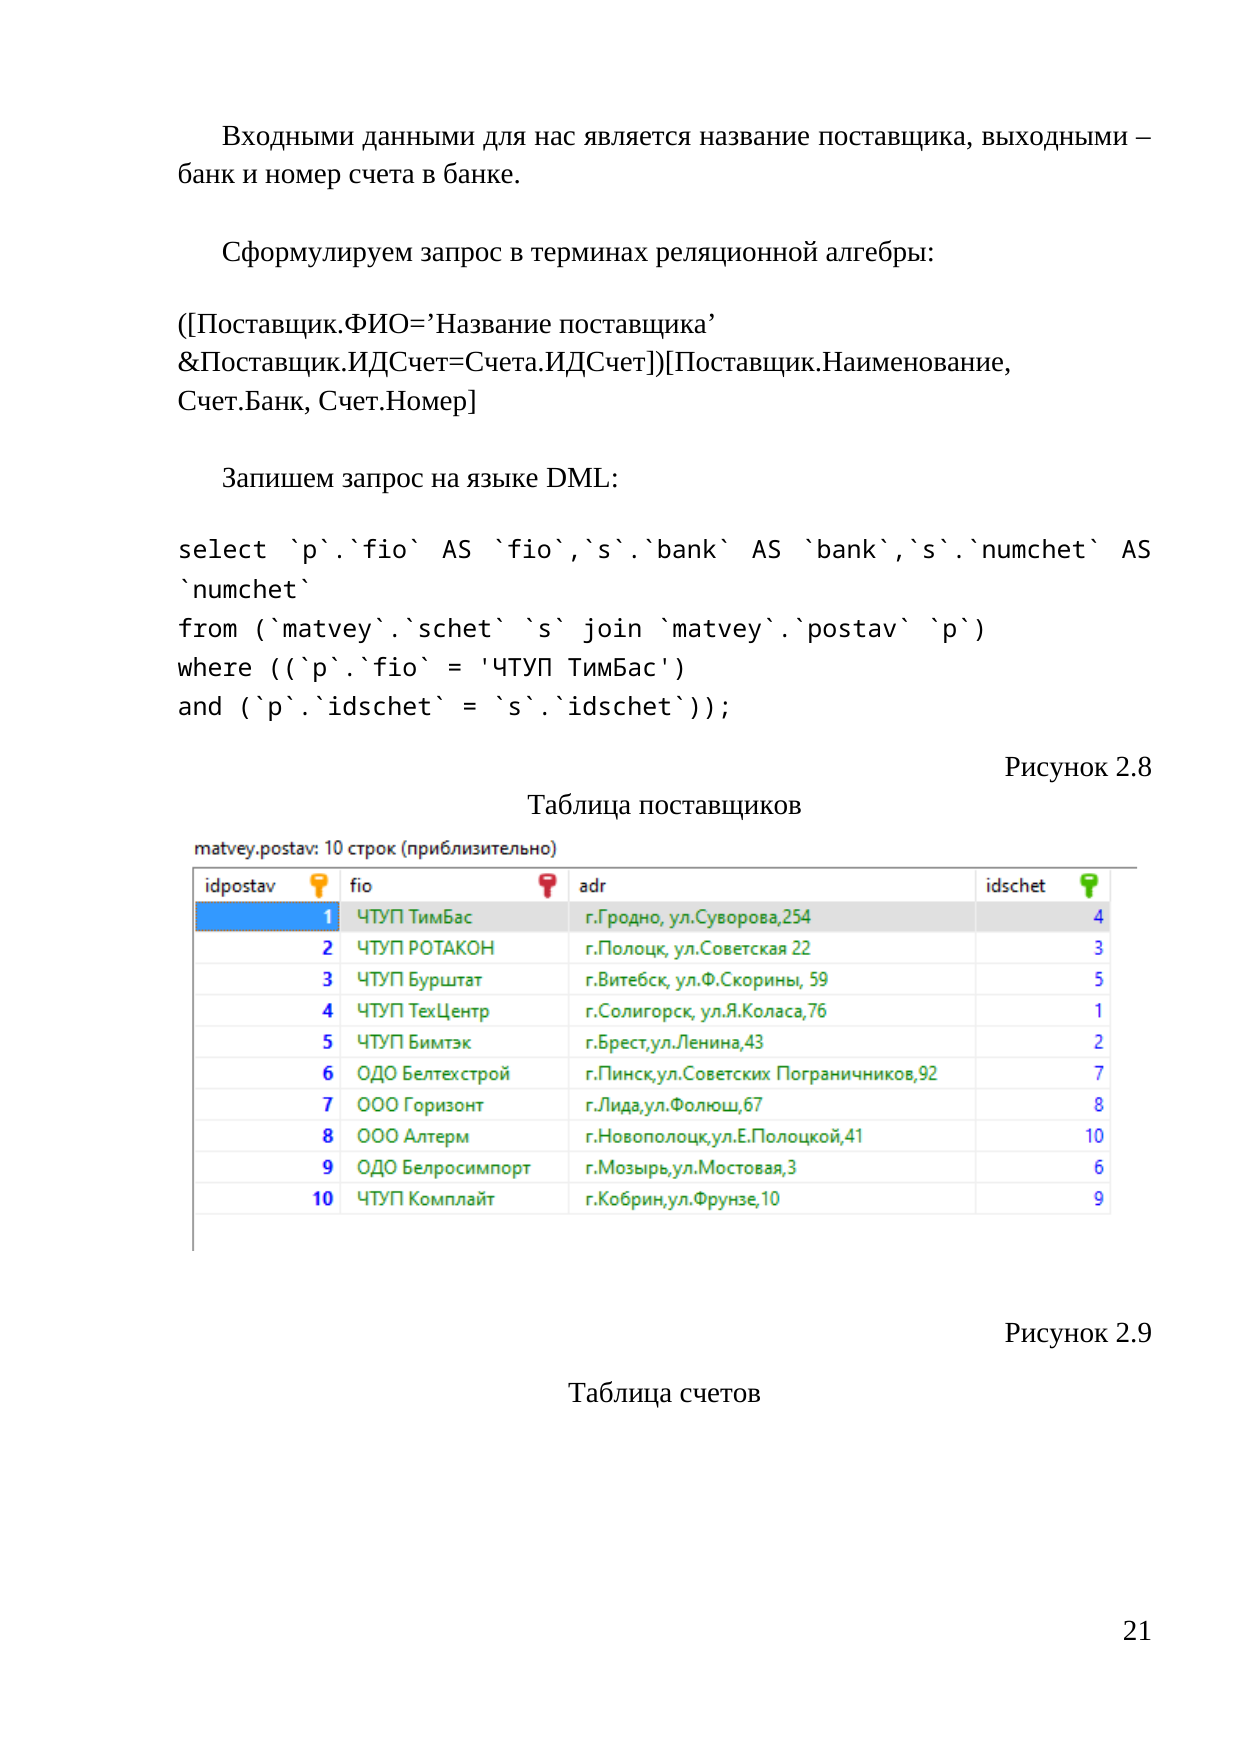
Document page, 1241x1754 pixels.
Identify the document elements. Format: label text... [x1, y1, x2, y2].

text Таблица счетов [177, 1375, 1152, 1408]
text Сформулируем запрос в терминах реляционной алгебры: [177, 234, 1152, 267]
text ([Поставщик.ФИО=’Название поставщика’ &Поставщик.ИДСчет=Счета.ИДСчет])[Поставщик.Наименование, Счет.Банк, Счет.Номер] [177, 306, 1152, 416]
text Рисунок 2.8 [177, 749, 1152, 782]
text Входными данными для нас является название поставщика, выходными – банк и номер счета в банке. [177, 118, 1152, 190]
text Рисунок 2.9 [177, 1315, 1152, 1349]
text where ((`p`.`fio` = 'ЧТУП ТимБас') [177, 649, 1152, 684]
text from (`matvey`.`schet` `s` join `matvey`.`postav` `p`) [177, 610, 1152, 644]
picture [191, 825, 1138, 1251]
text Таблица поставщиков [177, 787, 1152, 821]
text and (`p`.`idschet` = `s`.`idschet`)); [177, 689, 1152, 723]
text Запишем запрос на языке DML: [177, 460, 1152, 493]
text select `p`.`fio` AS `fio`,`s`.`bank` AS `bank`,`s`.`numchet` AS `numchet` [177, 532, 1152, 605]
